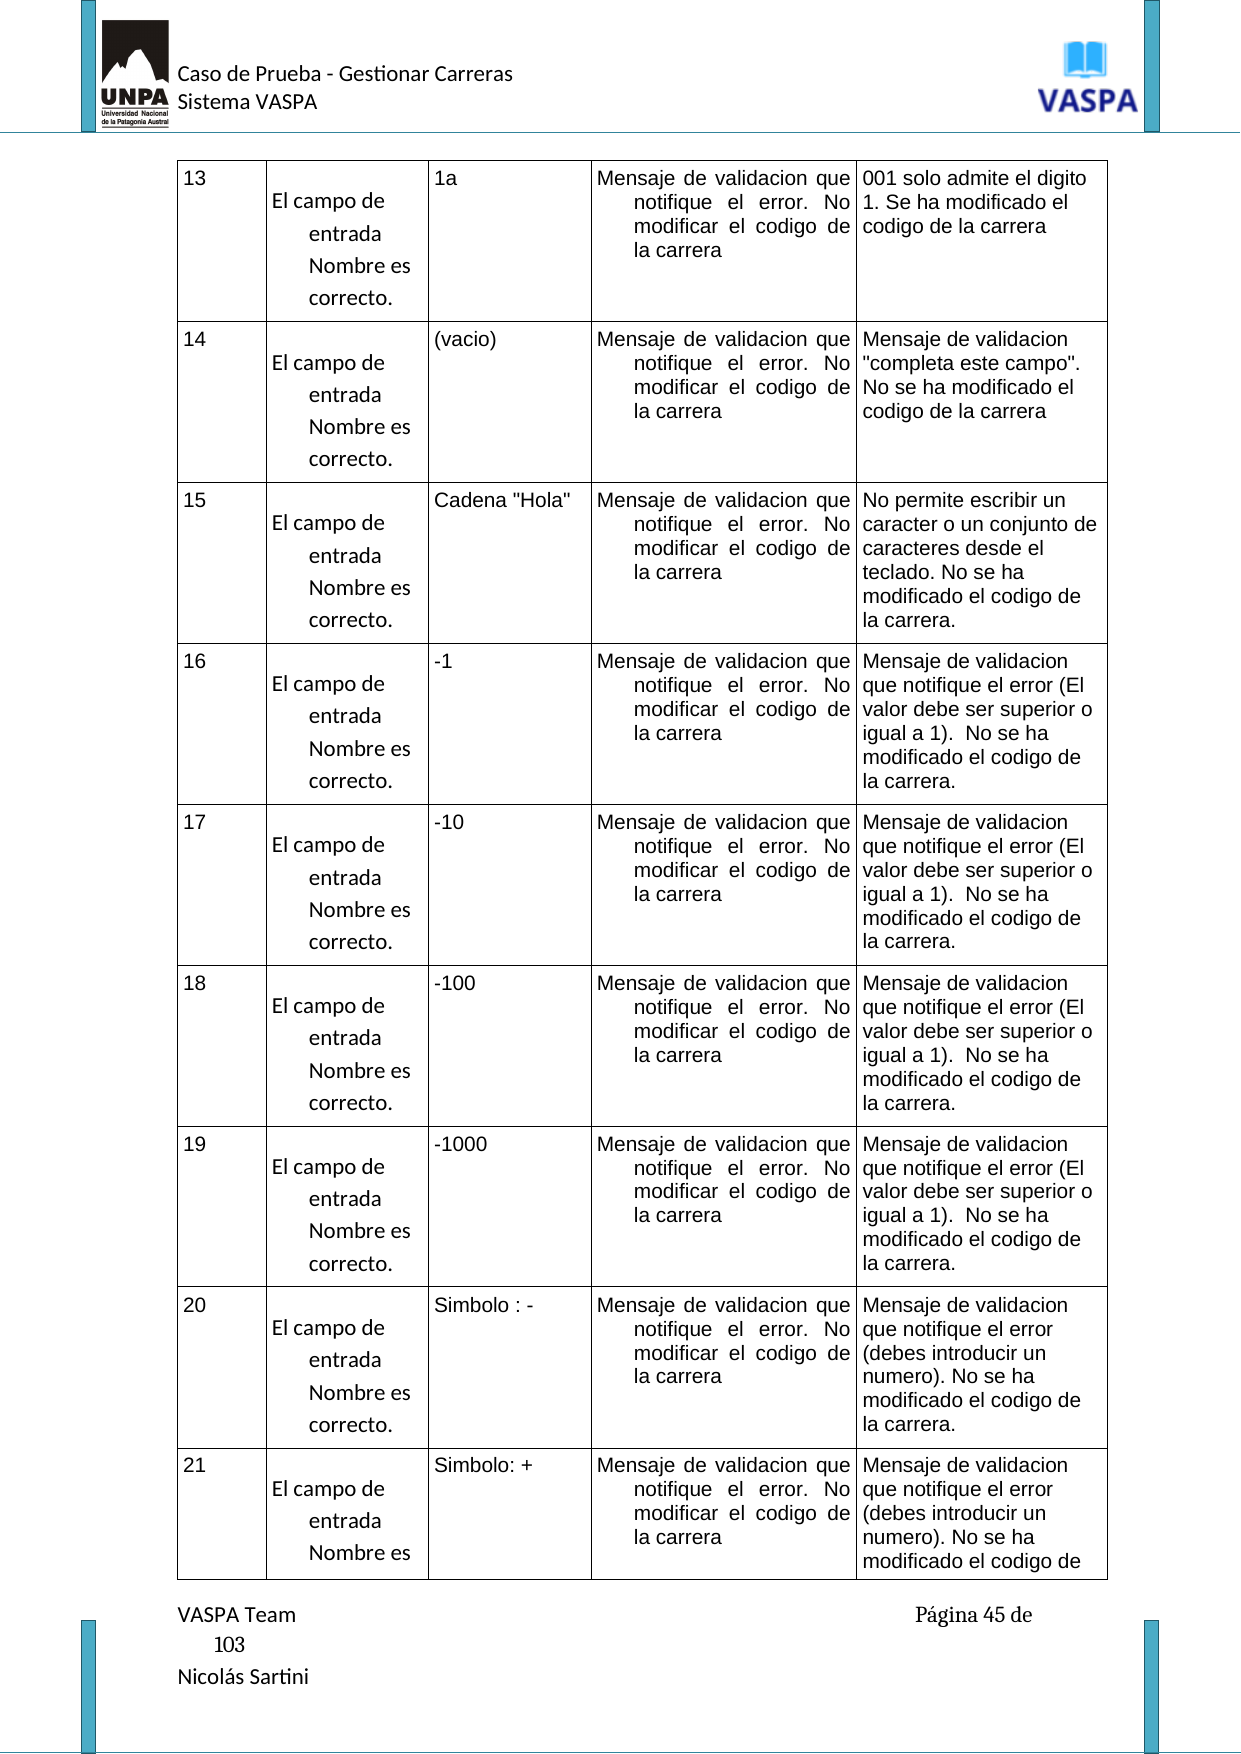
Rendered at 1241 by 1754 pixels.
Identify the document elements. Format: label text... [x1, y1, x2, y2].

table_cell 21 [178, 1449, 266, 1579]
table_cell Mensaje de validacion que notifique el error (El valor debe ser superior o igual a 1). No se ha modificado el codigo de la carrera. [857, 966, 1107, 1126]
table_cell 15 [178, 483, 266, 643]
table_cell -1 [429, 644, 591, 804]
table_cell Mensaje de validacion que notifique el error (debes introducir un numero). No se ha modificado el codigo de la carrera. [857, 1449, 1107, 1579]
table_cell 14 [178, 322, 266, 482]
table_cell Cadena "Hola" [429, 483, 591, 643]
table_cell Mensaje de validacion que notifique el error. No modificar el codigo de la carrera [592, 322, 856, 482]
table_cell El campo de entrada Nombre es correcto. [267, 1287, 428, 1447]
table_cell No permite escribir un caracter o un conjunto de caracteres desde el teclado. No se ha modificado el codigo de la carrera. [857, 483, 1107, 643]
table_cell Mensaje de validacion que notifique el error. No modificar el codigo de la carrera [592, 1449, 856, 1579]
table_cell -100 [429, 966, 591, 1126]
table_cell Mensaje de validacion que notifique el error. No modificar el codigo de la carrera [592, 644, 856, 804]
table_cell El campo de entrada Nombre es correcto. [267, 483, 428, 643]
table_cell Simbolo : - [429, 1287, 591, 1447]
table_cell Mensaje de validacion que notifique el error (El valor debe ser superior o igual a 1). No se ha modificado el codigo de la carrera. [857, 644, 1107, 804]
table_cell 18 [178, 966, 266, 1126]
table_cell Mensaje de validacion que notifique el error. No modificar el codigo de la carrera [592, 1127, 856, 1286]
table_cell 20 [178, 1287, 266, 1447]
table_cell (vacio) [429, 322, 591, 482]
table_cell 13 [178, 161, 266, 321]
table_cell Mensaje de validacion que notifique el error. No modificar el codigo de la carrera [592, 483, 856, 643]
table_cell Simbolo: + [429, 1449, 591, 1579]
table_cell Mensaje de validacion "completa este campo". No se ha modificado el codigo de la carrera [857, 322, 1107, 482]
picture [100, 18, 170, 129]
table_cell -1000 [429, 1127, 591, 1286]
table_cell 16 [178, 644, 266, 804]
table_cell Mensaje de validacion que notifique el error. No modificar el codigo de la carrera [592, 161, 856, 321]
table_cell El campo de entrada Nombre es correcto. [267, 966, 428, 1126]
table_cell El campo de entrada Nombre es correcto. [267, 644, 428, 804]
table_cell 19 [178, 1127, 266, 1286]
table_cell Mensaje de validacion que notifique el error (El valor debe ser superior o igual a 1). No se ha modificado el codigo de la carrera. [857, 805, 1107, 964]
table_cell 17 [178, 805, 266, 964]
table_cell Mensaje de validacion que notifique el error. No modificar el codigo de la carrera [592, 966, 856, 1126]
table_cell El campo de entrada Nombre es correcto. [267, 805, 428, 964]
table_cell Mensaje de validacion que notifique el error. No modificar el codigo de la carrera [592, 805, 856, 964]
table_cell Mensaje de validacion que notifique el error (debes introducir un numero). No se ha modificado el codigo de la carrera. [857, 1287, 1107, 1447]
table_cell 1a [429, 161, 591, 321]
picture [1032, 21, 1143, 132]
table_cell Mensaje de validacion que notifique el error. No modificar el codigo de la carrera [592, 1287, 856, 1447]
table_cell El campo de entrada Nombre es correcto. [267, 1127, 428, 1286]
table_cell -10 [429, 805, 591, 964]
table_cell El campo de entrada Nombre es correcto. [267, 1449, 428, 1579]
table_cell El campo de entrada Nombre es correcto. [267, 161, 428, 321]
table_cell El campo de entrada Nombre es correcto. [267, 322, 428, 482]
table_cell Mensaje de validacion que notifique el error (El valor debe ser superior o igual a 1). No se ha modificado el codigo de la carrera. [857, 1127, 1107, 1286]
table_cell 001 solo admite el digito 1. Se ha modificado el codigo de la carrera [857, 161, 1107, 321]
